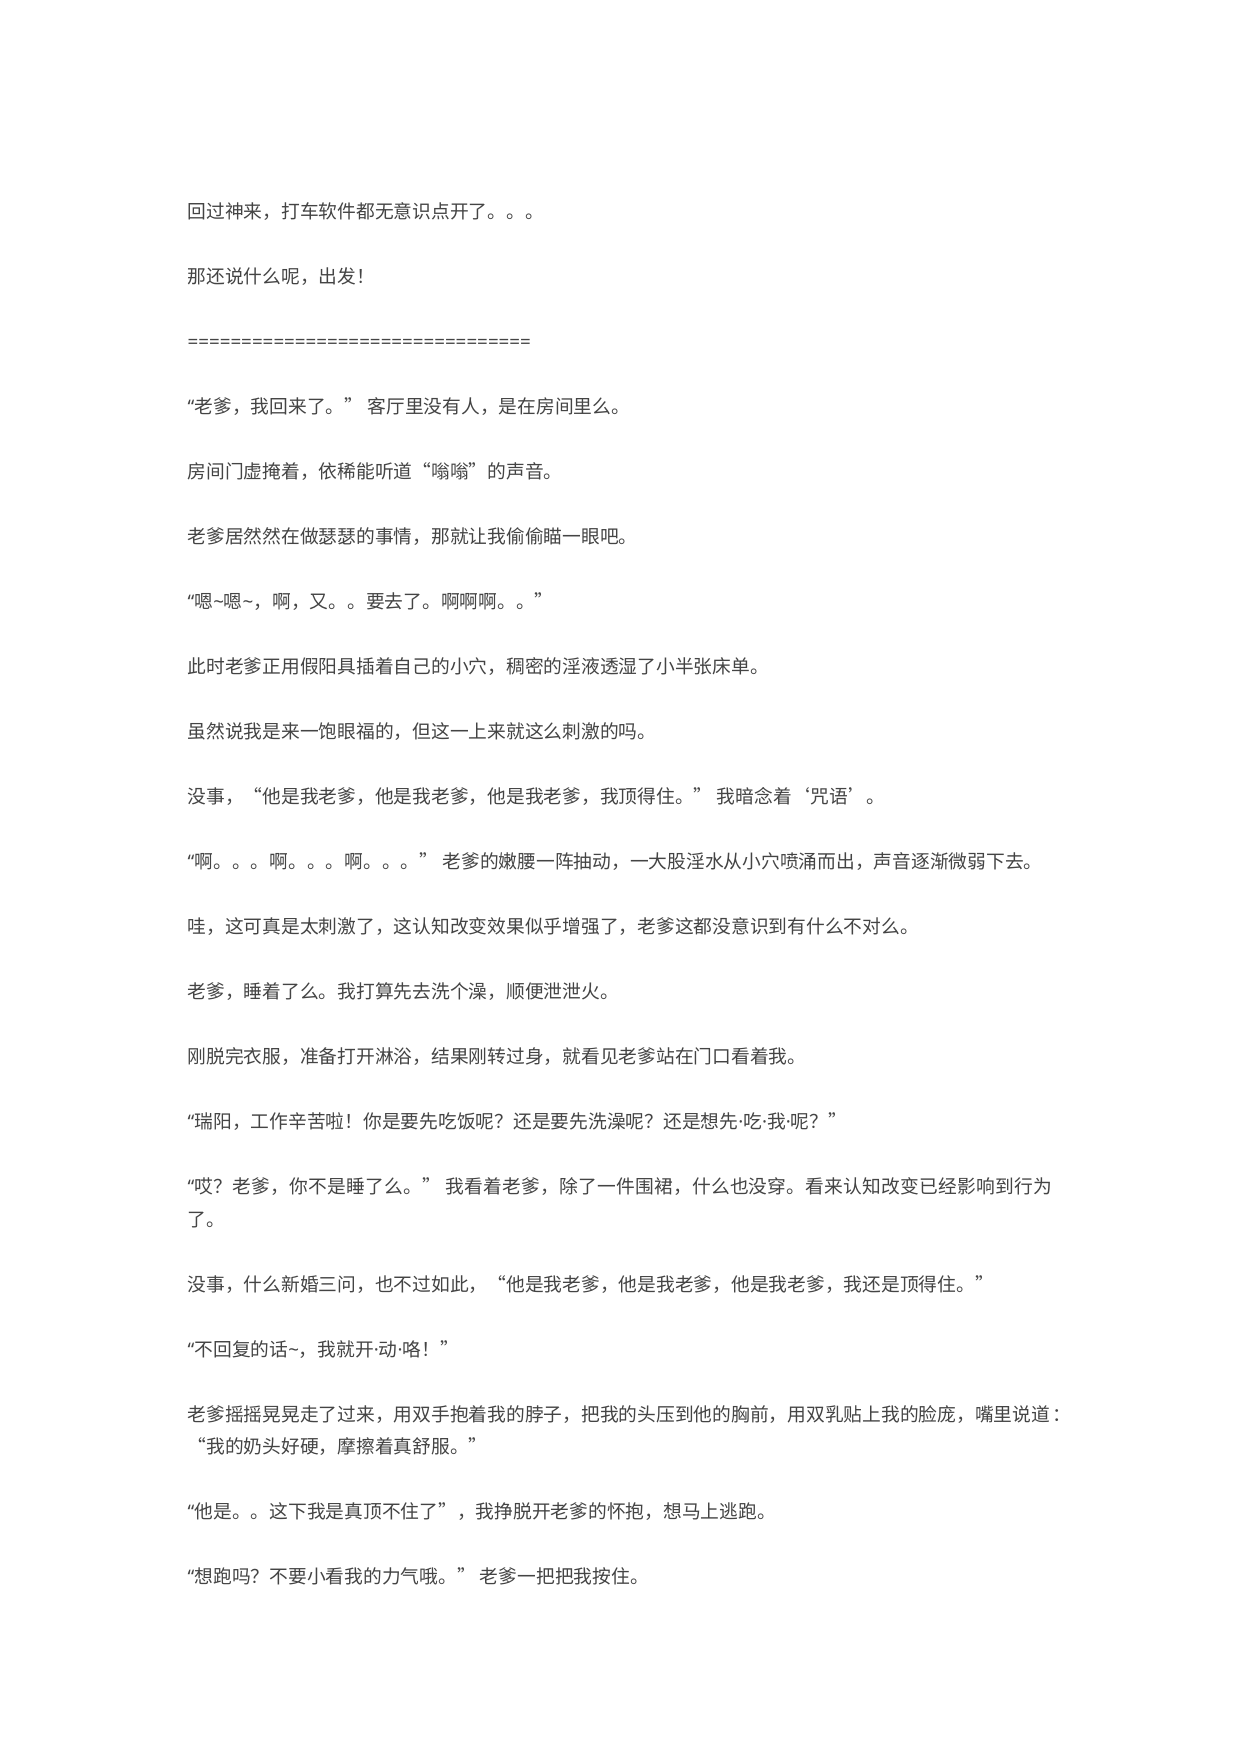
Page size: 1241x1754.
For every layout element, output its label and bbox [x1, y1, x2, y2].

text [187, 162, 1053, 1592]
